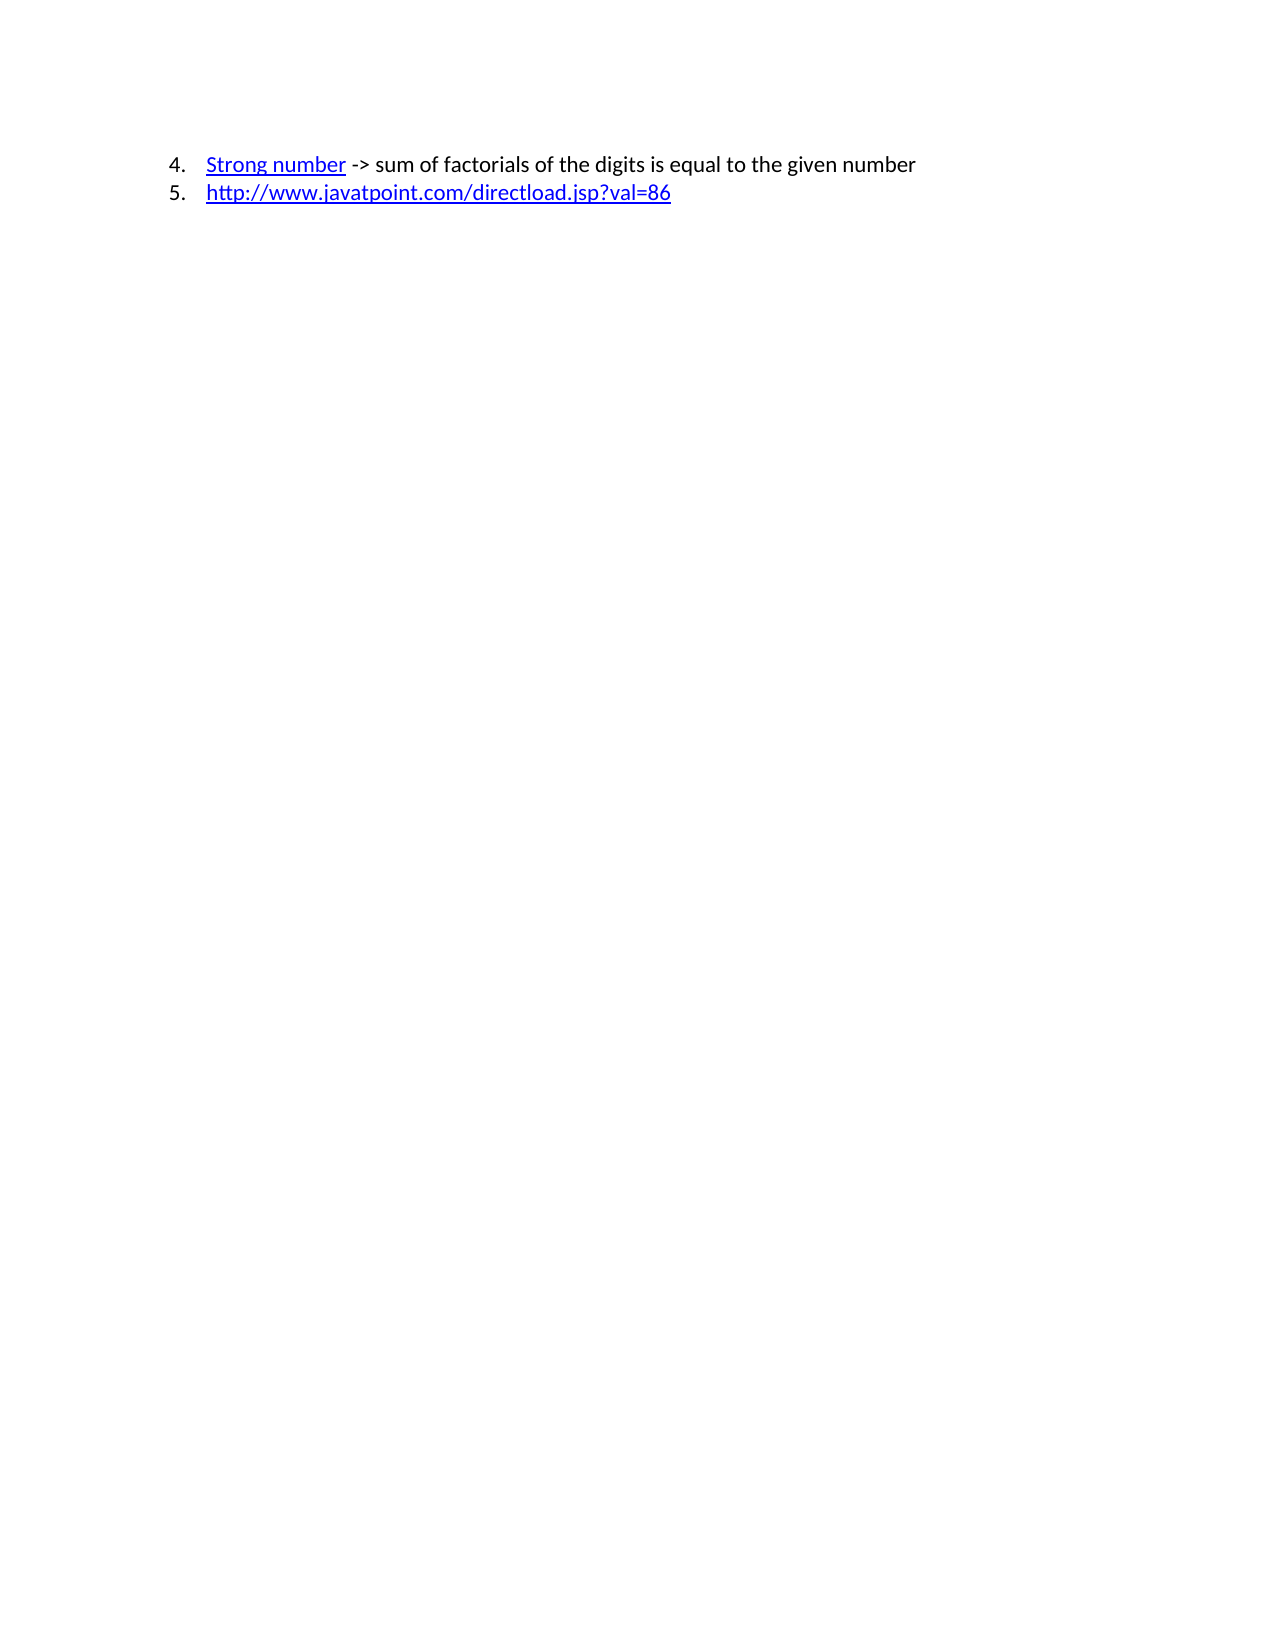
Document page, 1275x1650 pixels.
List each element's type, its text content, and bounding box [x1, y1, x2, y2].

list http://www.javatpoint.com/directload.jsp?val=86 [169, 178, 1125, 206]
list Strong number -> sum of factorials of the digits is equal to the given number [169, 150, 1125, 178]
